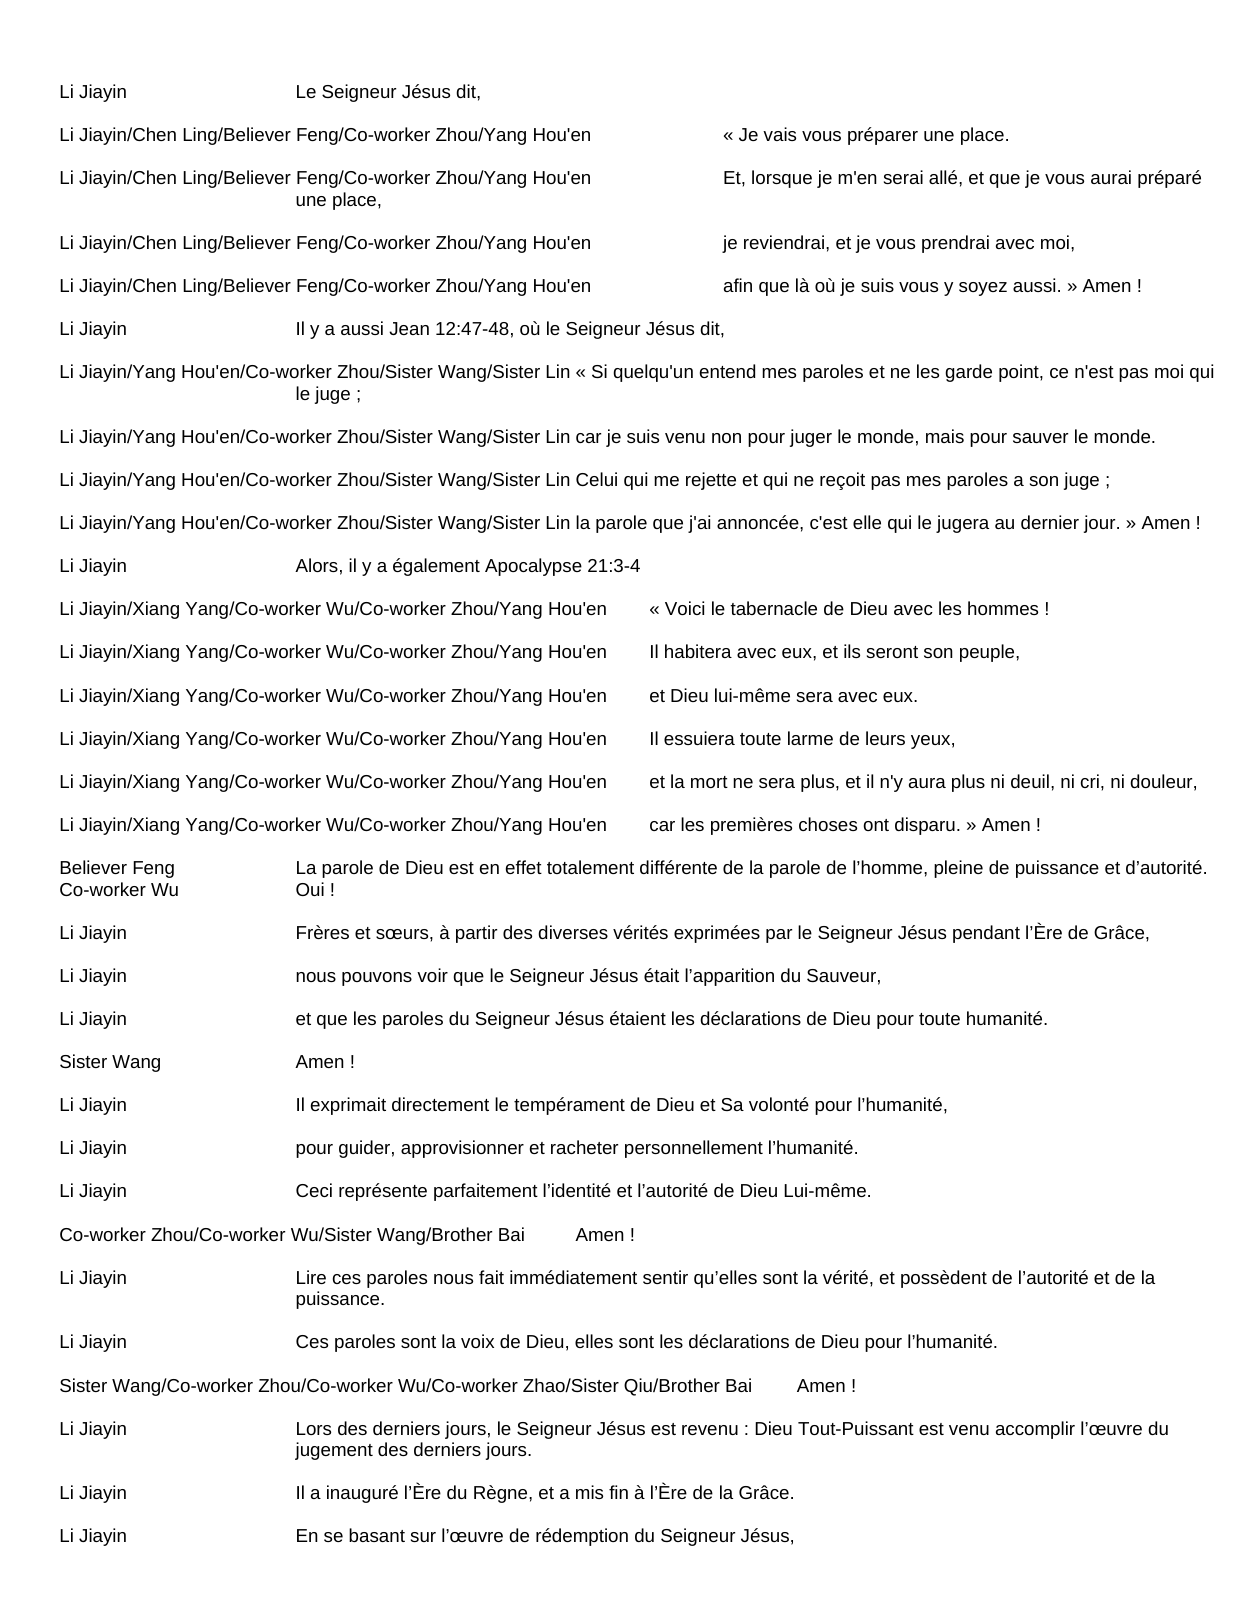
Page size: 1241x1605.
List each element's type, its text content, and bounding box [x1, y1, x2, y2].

text Li Jiayin/Xiang Yang/Co-worker Wu/Co-worker Zhou/Yang Hou'en car les premières choses ont disparu. » Amen ! [59, 814, 1226, 835]
text Li Jiayin/Yang Hou'en/Co-worker Zhou/Sister Wang/Sister Lin Celui qui me rejette et qui ne reçoit pas mes paroles a son juge ; [59, 469, 1226, 490]
text Li Jiayin/Chen Ling/Believer Feng/Co-worker Zhou/Yang Hou'en Et, lorsque je m'en serai allé, et que je vous aurai préparé une place, [59, 167, 1226, 210]
text Li Jiayin Alors, il y a également Apocalypse 21:3-4 [59, 555, 1226, 577]
text Co-worker Wu Oui ! [59, 878, 1226, 900]
text Li Jiayin Ceci représente parfaitement l’identité et l’autorité de Dieu Lui-même. [59, 1180, 1226, 1202]
text Li Jiayin Ces paroles sont la voix de Dieu, elles sont les déclarations de Dieu pour l’humanité. [59, 1331, 1226, 1353]
text Li Jiayin Frères et sœurs, à partir des diverses vérités exprimées par le Seigneur Jésus pendant l’Ère de Grâce, [59, 922, 1226, 943]
text Li Jiayin nous pouvons voir que le Seigneur Jésus était l’apparition du Sauveur, [59, 965, 1226, 986]
text Li Jiayin pour guider, approvisionner et racheter personnellement l’humanité. [59, 1137, 1226, 1159]
text Li Jiayin/Xiang Yang/Co-worker Wu/Co-worker Zhou/Yang Hou'en Il habitera avec eux, et ils seront son peuple, [59, 641, 1226, 663]
text Co-worker Zhou/Co-worker Wu/Sister Wang/Brother Bai Amen ! [59, 1223, 1226, 1245]
text Believer Feng La parole de Dieu est en effet totalement différente de la parole de l’homme, pleine de puissance et d’autorité. [59, 857, 1226, 878]
text Li Jiayin Il exprimait directement le tempérament de Dieu et Sa volonté pour l’humanité, [59, 1094, 1226, 1116]
text Li Jiayin Lors des derniers jours, le Seigneur Jésus est revenu : Dieu Tout-Puissant est venu accomplir l’œuvre du jugement des derniers jours. [59, 1417, 1226, 1461]
text Li Jiayin/Yang Hou'en/Co-worker Zhou/Sister Wang/Sister Lin « Si quelqu'un entend mes paroles et ne les garde point, ce n'est pas moi qui le juge ; [59, 361, 1226, 404]
text Li Jiayin et que les paroles du Seigneur Jésus étaient les déclarations de Dieu pour toute humanité. [59, 1008, 1226, 1029]
text Li Jiayin/Xiang Yang/Co-worker Wu/Co-worker Zhou/Yang Hou'en « Voici le tabernacle de Dieu avec les hommes ! [59, 598, 1226, 620]
text Li Jiayin/Chen Ling/Believer Feng/Co-worker Zhou/Yang Hou'en je reviendrai, et je vous prendrai avec moi, [59, 232, 1226, 253]
text Li Jiayin/Xiang Yang/Co-worker Wu/Co-worker Zhou/Yang Hou'en et la mort ne sera plus, et il n'y aura plus ni deuil, ni cri, ni douleur, [59, 771, 1226, 792]
text Li Jiayin/Xiang Yang/Co-worker Wu/Co-worker Zhou/Yang Hou'en et Dieu lui-même sera avec eux. [59, 684, 1226, 706]
text Li Jiayin/Chen Ling/Believer Feng/Co-worker Zhou/Yang Hou'en afin que là où je suis vous y soyez aussi. » Amen ! [59, 275, 1226, 296]
text Li Jiayin/Yang Hou'en/Co-worker Zhou/Sister Wang/Sister Lin la parole que j'ai annoncée, c'est elle qui le jugera au dernier jour. » Amen ! [59, 512, 1226, 533]
text Li Jiayin Il y a aussi Jean 12:47-48, où le Seigneur Jésus dit, [59, 318, 1226, 339]
text Li Jiayin/Yang Hou'en/Co-worker Zhou/Sister Wang/Sister Lin car je suis venu non pour juger le monde, mais pour sauver le monde. [59, 426, 1226, 447]
text Li Jiayin Il a inauguré l’Ère du Règne, et a mis fin à l’Ère de la Grâce. [59, 1482, 1226, 1504]
text Li Jiayin/Chen Ling/Believer Feng/Co-worker Zhou/Yang Hou'en « Je vais vous préparer une place. [59, 124, 1226, 145]
text Li Jiayin/Xiang Yang/Co-worker Wu/Co-worker Zhou/Yang Hou'en Il essuiera toute larme de leurs yeux, [59, 727, 1226, 749]
text Li Jiayin Lire ces paroles nous fait immédiatement sentir qu’elles sont la vérité, et possèdent de l’autorité et de la puissance. [59, 1267, 1226, 1310]
text Li Jiayin Le Seigneur Jésus dit, [59, 81, 1226, 102]
text Sister Wang/Co-worker Zhou/Co-worker Wu/Co-worker Zhao/Sister Qiu/Brother Bai Amen ! [59, 1374, 1226, 1396]
text Sister Wang Amen ! [59, 1051, 1226, 1072]
text Li Jiayin En se basant sur l’œuvre de rédemption du Seigneur Jésus, [59, 1525, 1226, 1547]
